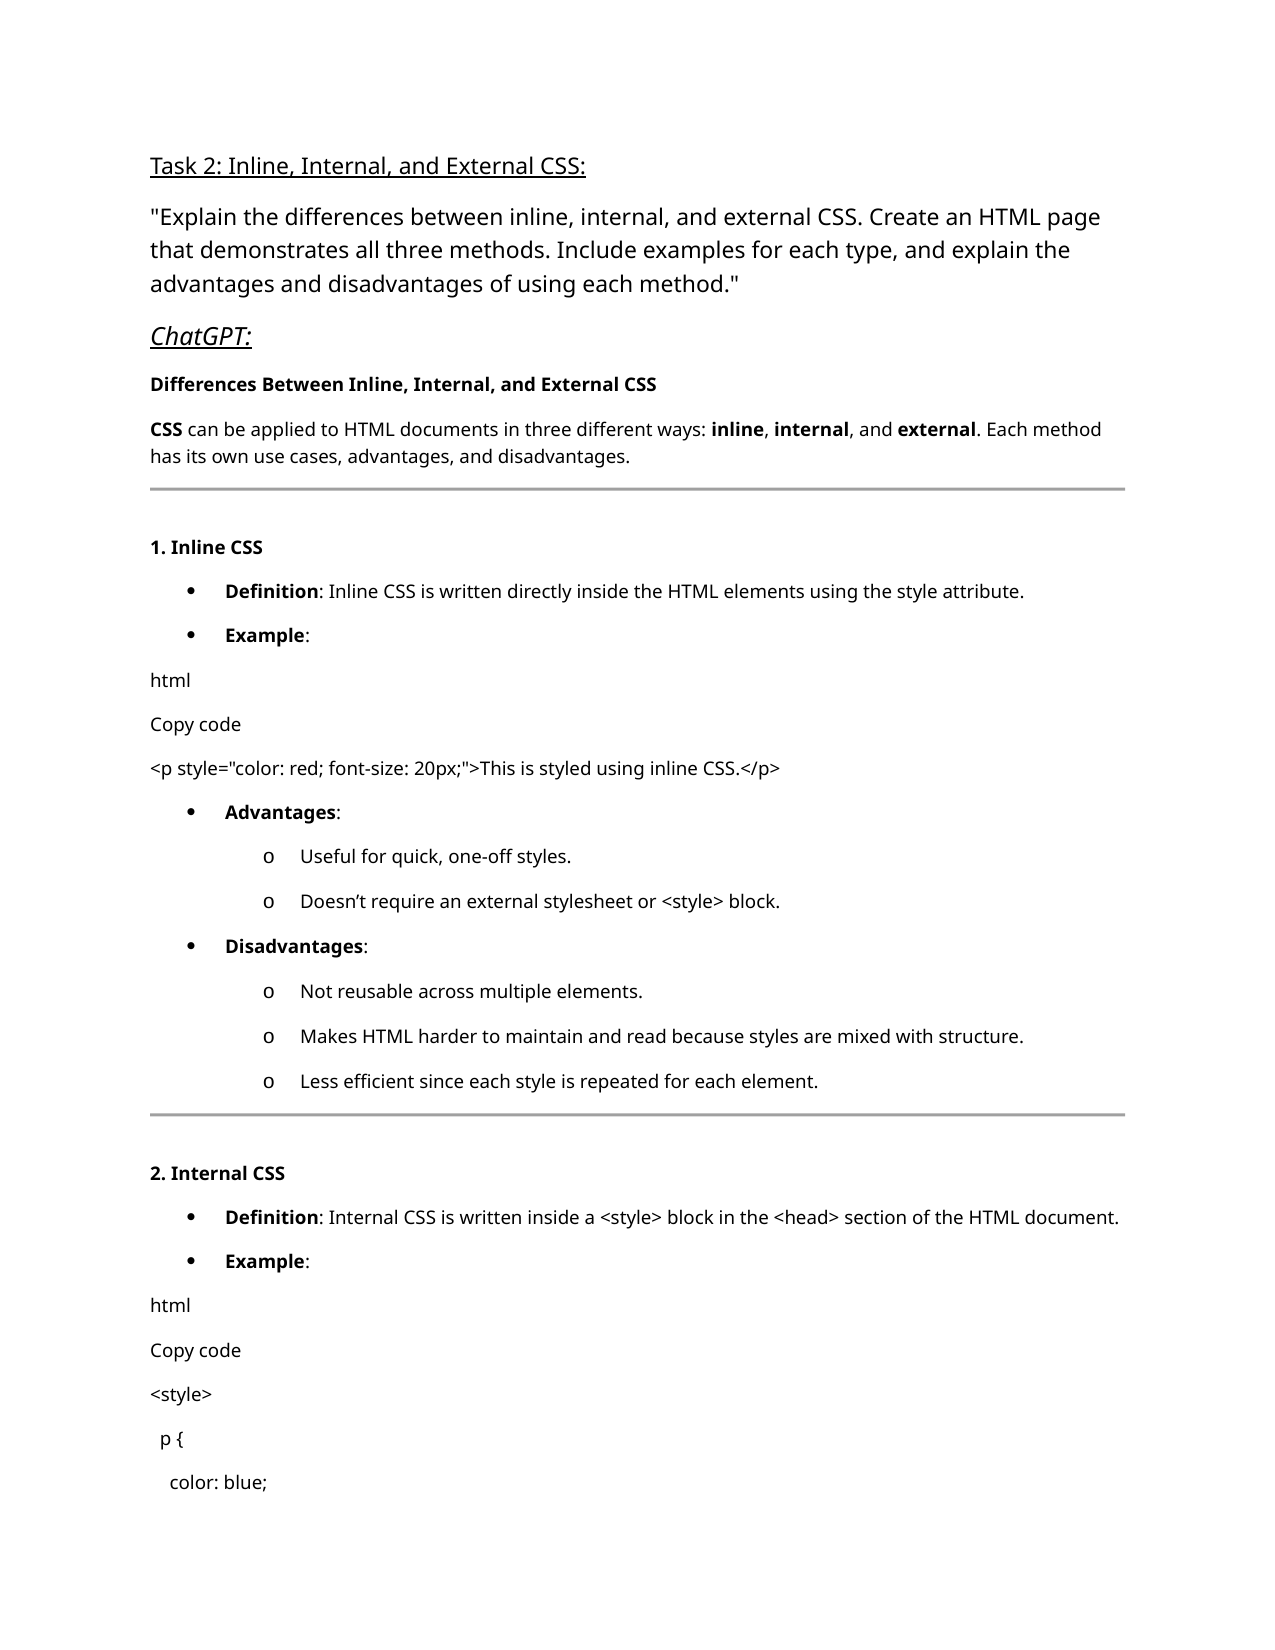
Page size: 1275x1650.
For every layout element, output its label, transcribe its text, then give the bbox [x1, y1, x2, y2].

text ChatGPT: [150, 318, 1125, 352]
text Differences Between Inline, Internal, and External CSS [150, 372, 1125, 397]
list Advantages: [187, 799, 1125, 825]
list Doesn’t require an external stylesheet or <style> block. [262, 889, 1125, 915]
list Definition: Inline CSS is written directly inside the HTML elements using the style attribute. [187, 579, 1125, 604]
text html [150, 667, 1125, 692]
list Makes HTML harder to maintain and read because styles are mixed with structure. [262, 1023, 1125, 1049]
text color: blue; [150, 1469, 1125, 1495]
text <p style="color: red; font-size: 20px;">This is styled using inline CSS.</p> [150, 755, 1125, 781]
text Task 2: Inline, Internal, and External CSS: [150, 150, 1125, 181]
text "Explain the differences between inline, internal, and external CSS. Create an HTML page that demonstrates all three methods. Include examples for each type, and explain the advantages and disadvantages of using each method." [150, 200, 1125, 299]
list Less efficient since each style is repeated for each element. [262, 1068, 1125, 1094]
list Disadvantages: [187, 934, 1125, 959]
text Copy code [150, 711, 1125, 737]
text 2. Internal CSS [150, 1160, 1125, 1186]
text html [150, 1293, 1125, 1318]
text CSS can be applied to HTML documents in three different ways: inline, internal, and external. Each method has its own use cases, advantages, and disadvantages. [150, 416, 1125, 469]
text Copy code [150, 1337, 1125, 1362]
list Example: [187, 623, 1125, 648]
list Definition: Internal CSS is written inside a <style> block in the <head> section of the HTML document. [187, 1204, 1125, 1230]
text 1. Inline CSS [150, 534, 1125, 560]
list Example: [187, 1248, 1125, 1274]
text <style> [150, 1381, 1125, 1407]
text p { [150, 1425, 1125, 1451]
list Not reusable across multiple elements. [262, 978, 1125, 1004]
list Useful for quick, one-off styles. [262, 844, 1125, 870]
